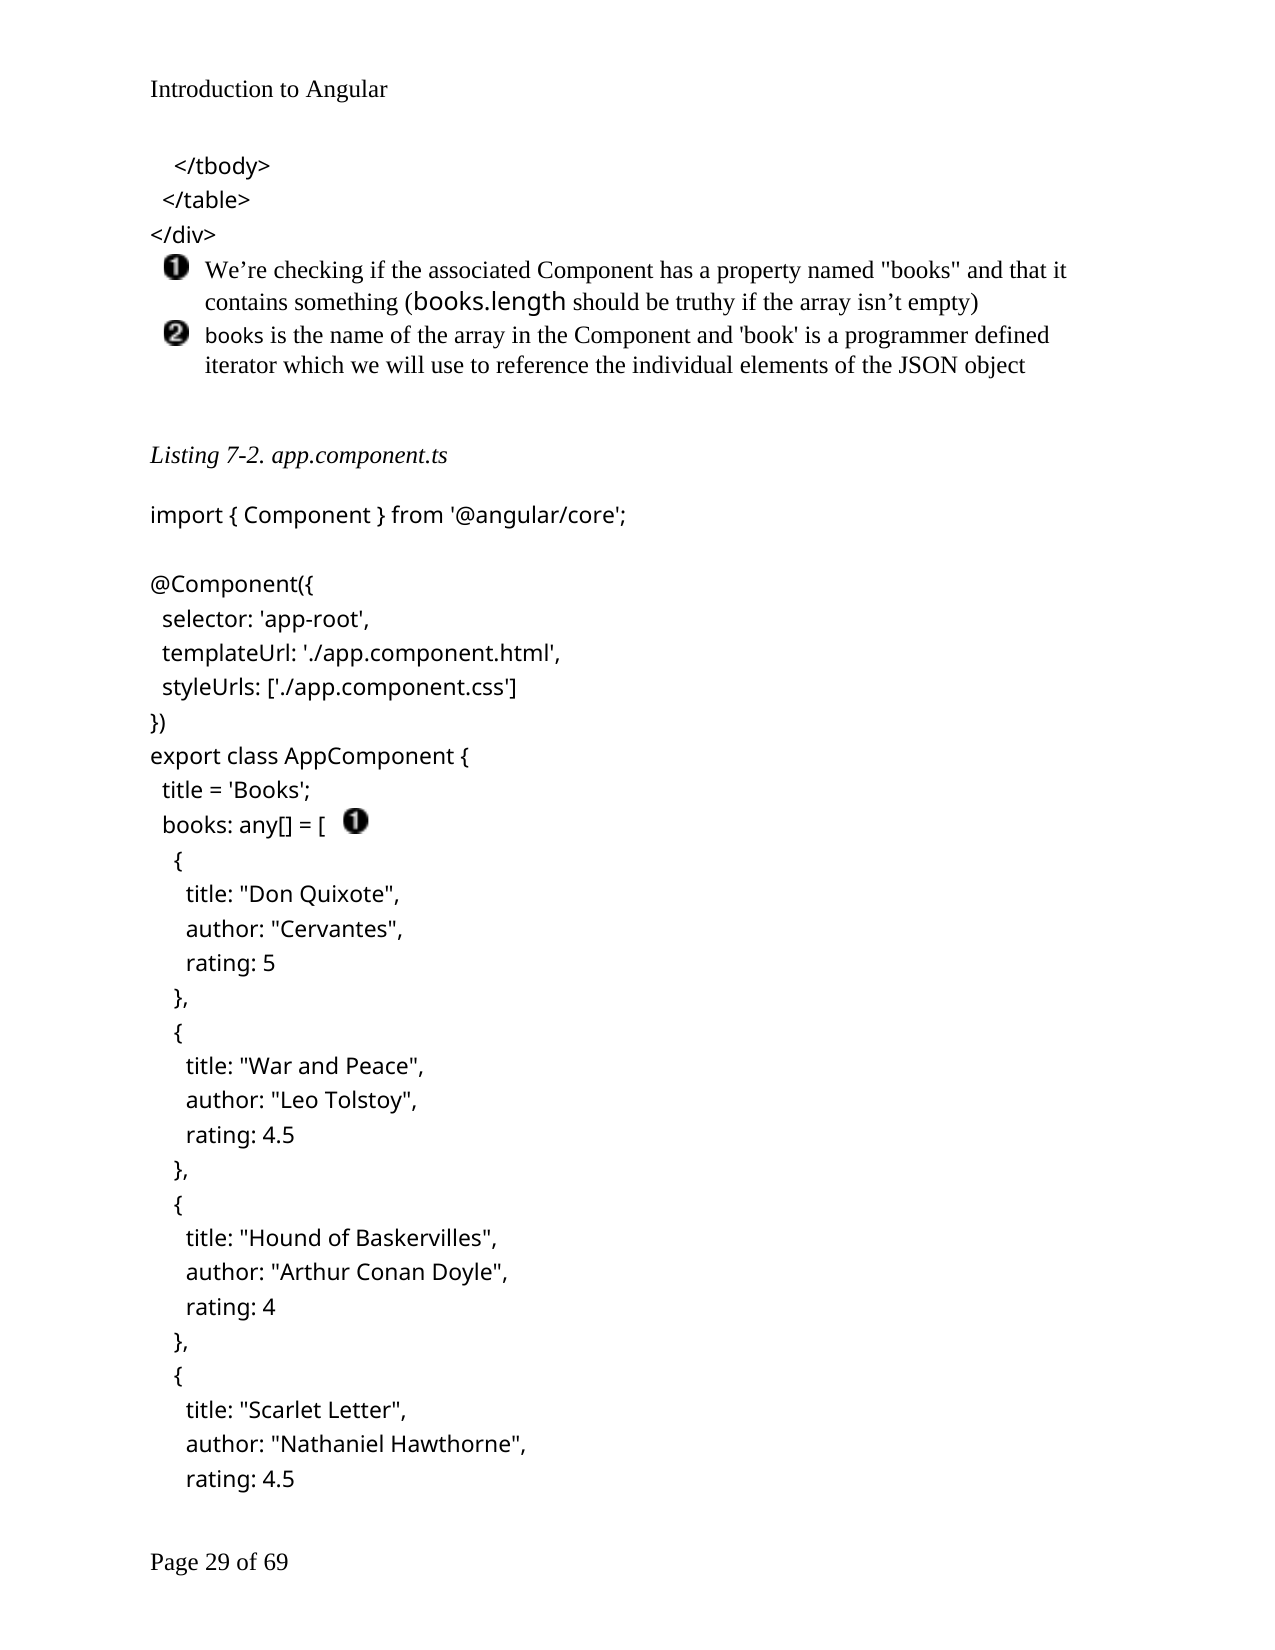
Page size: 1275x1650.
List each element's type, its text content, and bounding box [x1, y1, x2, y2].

table_header We’re checking if the associated Component has a property named "books" and that it contains something (books.length should be truthy if the array isn’t empty) [203, 253, 1125, 319]
text }, [150, 1325, 1125, 1356]
text @Component({ [150, 568, 1125, 599]
picture [163, 254, 189, 280]
text author: "Nathaniel Hawthorne", [150, 1428, 1125, 1459]
text author: "Cervantes", [150, 913, 1125, 944]
list Listing 7-2. app.component.ts [150, 440, 1125, 469]
text rating: 4 [150, 1291, 1125, 1322]
text { [150, 1016, 1125, 1047]
text title: "Scarlet Letter", [150, 1394, 1125, 1425]
text }) [150, 706, 1125, 737]
text </table> [150, 184, 1125, 216]
text title: "Don Quixote", [150, 878, 1125, 909]
table_header [150, 253, 203, 319]
text styleUrls: ['./app.component.css'] [150, 671, 1125, 702]
text author: "Leo Tolstoy", [150, 1084, 1125, 1116]
text { [150, 1359, 1125, 1391]
picture [163, 320, 189, 346]
table_cell books is the name of the array in the Component and 'book' is a programmer defined iterator which we will use to reference the individual elements of the JSON object [203, 319, 1125, 380]
text templateUrl: './app.component.html', [150, 637, 1125, 668]
text }, [150, 1153, 1125, 1184]
text title: "Hound of Baskervilles", [150, 1222, 1125, 1253]
text books: any[] = [ [150, 809, 1125, 841]
picture [343, 808, 369, 834]
text </div> [150, 219, 1125, 250]
text </tbody> [150, 150, 1125, 181]
text { [150, 844, 1125, 875]
text { [150, 1188, 1125, 1219]
text title: "War and Peace", [150, 1050, 1125, 1081]
text rating: 4.5 [150, 1119, 1125, 1150]
text export class AppComponent { [150, 740, 1125, 771]
text rating: 5 [150, 947, 1125, 978]
text import { Component } from '@angular/core'; [150, 499, 1125, 531]
text }, [150, 981, 1125, 1013]
text title = 'Books'; [150, 774, 1125, 806]
text selector: 'app-root', [150, 602, 1125, 634]
text author: "Arthur Conan Doyle", [150, 1256, 1125, 1288]
table_cell [150, 319, 203, 380]
text rating: 4.5 [150, 1463, 1125, 1494]
